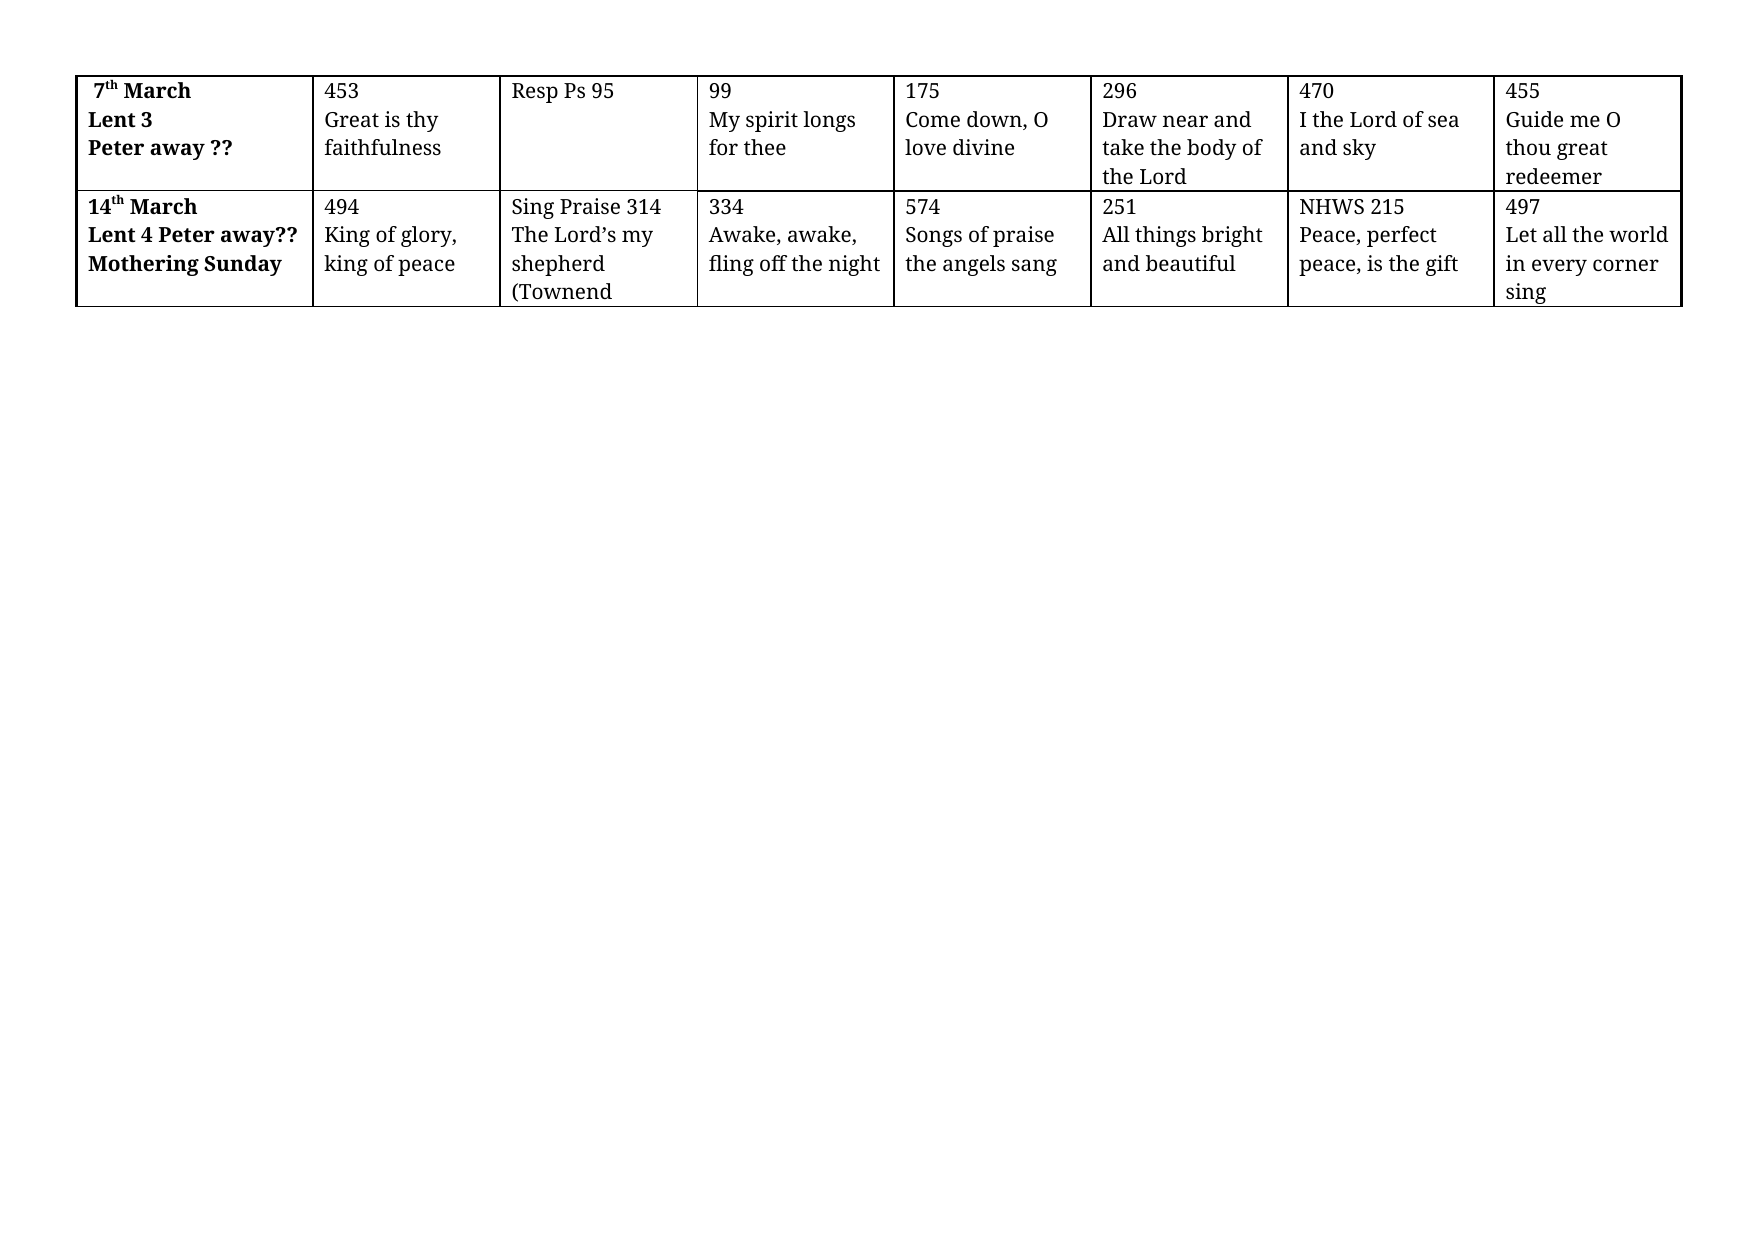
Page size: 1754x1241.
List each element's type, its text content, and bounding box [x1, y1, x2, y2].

table_cell 14th March Lent 4 Peter away?? Mothering Sunday [78, 191, 312, 306]
table_cell 497 Let all the world in every corner sing [1495, 192, 1680, 306]
table_cell 296 Draw near and take the body of the Lord [1092, 77, 1287, 190]
table_cell 334 Awake, awake, fling off the night [698, 192, 893, 306]
table_cell 99 My spirit longs for thee [698, 77, 893, 190]
table_cell 251 All things bright and beautiful [1092, 192, 1287, 306]
table_cell 574 Songs of praise the angels sang [895, 192, 1090, 306]
table_cell 453 Great is thy faithfulness [314, 77, 499, 190]
table_cell Sing Praise 314 The Lord’s my shepherd (Townend [501, 191, 697, 306]
table_cell NHWS 215 Peace, perfect peace, is the gift [1289, 192, 1493, 306]
table_cell 470 I the Lord of sea and sky [1289, 77, 1493, 190]
table_cell 494 King of glory, king of peace [314, 191, 499, 306]
table_cell Resp Ps 95 [501, 77, 697, 190]
table_cell 7th March Lent 3 Peter away ?? [78, 77, 312, 190]
table_cell 175 Come down, O love divine [895, 77, 1090, 190]
table_cell 455 Guide me O thou great redeemer [1495, 77, 1680, 190]
